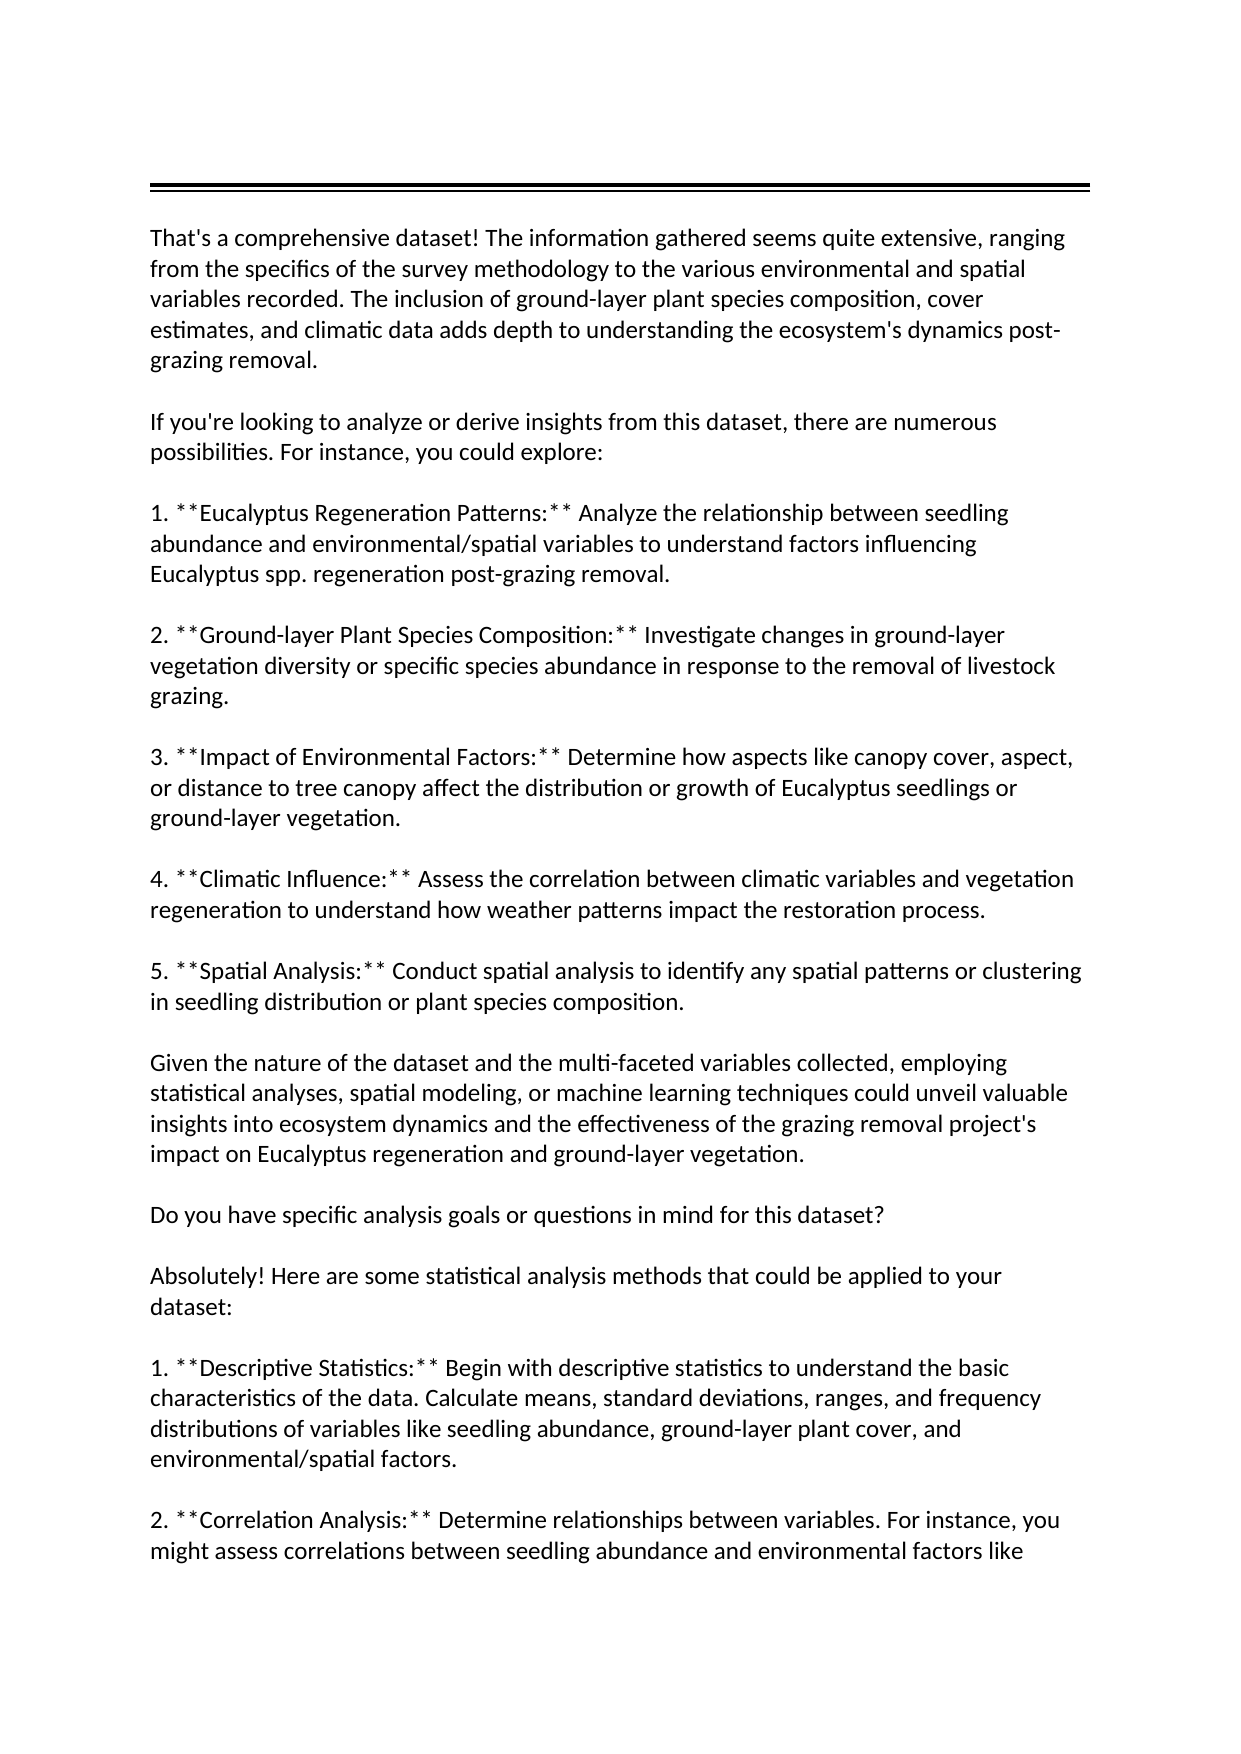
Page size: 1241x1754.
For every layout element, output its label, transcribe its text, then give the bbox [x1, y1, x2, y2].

text That's a comprehensive dataset! The information gathered seems quite extensive, ranging from the specifics of the survey methodology to the various environmental and spatial variables recorded. The inclusion of ground-layer plant species composition, cover estimates, and climatic data adds depth to understanding the ecosystem's dynamics post-grazing removal. [150, 223, 1090, 375]
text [150, 1504, 1090, 1566]
text Absolutely! Here are some statistical analysis methods that could be applied to your dataset: [150, 1260, 1090, 1321]
text 3. **Impact of Environmental Factors:** Determine how aspects like canopy cover, aspect, or distance to tree canopy affect the distribution or growth of Eucalyptus seedlings or ground-layer vegetation. [150, 741, 1090, 833]
text 4. **Climatic Influence:** Assess the correlation between climatic variables and vegetation regeneration to understand how weather patterns impact the restoration process. [150, 863, 1090, 924]
text Do you have specific analysis goals or questions in mind for this dataset? [150, 1199, 1090, 1230]
text Given the nature of the dataset and the multi-faceted variables collected, employing statistical analyses, spatial modeling, or machine learning techniques could unveil valuable insights into ecosystem dynamics and the effectiveness of the grazing removal project's impact on Eucalyptus regeneration and ground-layer vegetation. [150, 1047, 1090, 1169]
text 1. **Descriptive Statistics:** Begin with descriptive statistics to understand the basic characteristics of the data. Calculate means, standard deviations, ranges, and frequency distributions of variables like seedling abundance, ground-layer plant cover, and environmental/spatial factors. [150, 1352, 1090, 1474]
text 1. **Eucalyptus Regeneration Patterns:** Analyze the relationship between seedling abundance and environmental/spatial variables to understand factors influencing Eucalyptus spp. regeneration post-grazing removal. [150, 497, 1090, 589]
text 5. **Spatial Analysis:** Conduct spatial analysis to identify any spatial patterns or clustering in seedling distribution or plant species composition. [150, 955, 1090, 1016]
text 2. **Ground-layer Plant Species Composition:** Investigate changes in ground-layer vegetation diversity or specific species abundance in response to the removal of livestock grazing. [150, 619, 1090, 711]
text If you're looking to analyze or derive insights from this dataset, there are numerous possibilities. For instance, you could explore: [150, 406, 1090, 467]
